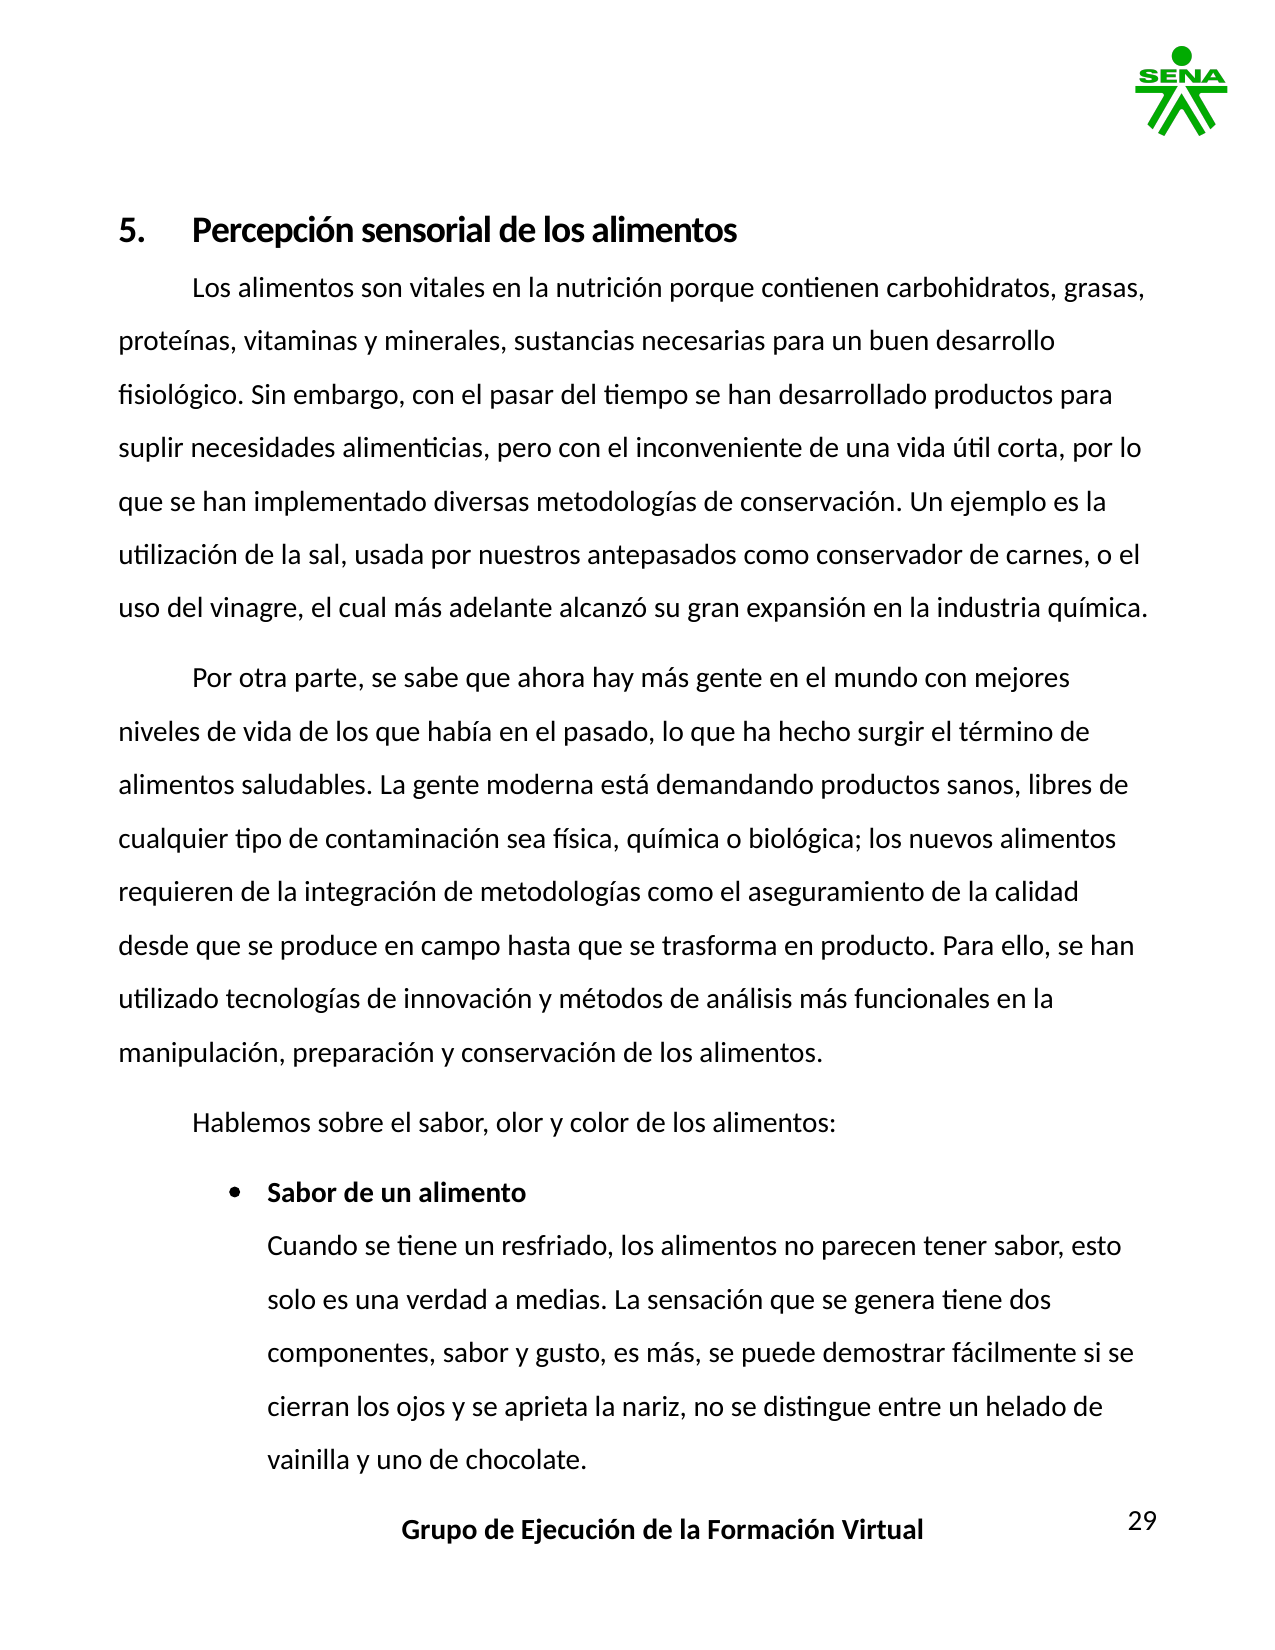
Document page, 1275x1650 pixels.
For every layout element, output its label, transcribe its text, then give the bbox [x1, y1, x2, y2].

text Los alimentos son vitales en la nutrición porque contienen carbohidratos, grasas, proteínas, vitaminas y minerales, sustancias necesarias para un buen desarrollo fisiológico. Sin embargo, con el pasar del tiempo se han desarrollado productos para suplir necesidades alimenticias, pero con el inconveniente de una vida útil corta, por lo que se han implementado diversas metodologías de conservación. Un ejemplo es la utilización de la sal, usada por nuestros antepasados como conservador de carnes, o el uso del vinagre, el cual más adelante alcanzó su gran expansión en la industria química. [118, 269, 1157, 625]
subtitle Percepción sensorial de los alimentos [118, 206, 1157, 252]
text Por otra parte, se sabe que ahora hay más gente en el mundo con mejores niveles de vida de los que había en el pasado, lo que ha hecho surgir el término de alimentos saludables. La gente moderna está demandando productos sanos, libres de cualquier tipo de contaminación sea física, química o biológica; los nuevos alimentos requieren de la integración de metodologías como el aseguramiento de la calidad desde que se produce en campo hasta que se trasforma en producto. Para ello, se han utilizado tecnologías de innovación y métodos de análisis más funcionales en la manipulación, preparación y conservación de los alimentos. [118, 659, 1157, 1069]
text Hablemos sobre el sabor, olor y color de los alimentos: [118, 1104, 1157, 1139]
picture [1135, 46, 1228, 136]
list Cuando se tiene un resfriado, los alimentos no parecen tener sabor, esto solo es una verdad a medias. La sensación que se genera tiene dos componentes, sabor y gusto, es más, se puede demostrar fácilmente si se cierran los ojos y se aprieta la nariz, no se distingue entre un helado de vainilla y uno de chocolate. [267, 1227, 1157, 1477]
list Sabor de un alimento [229, 1174, 1157, 1209]
